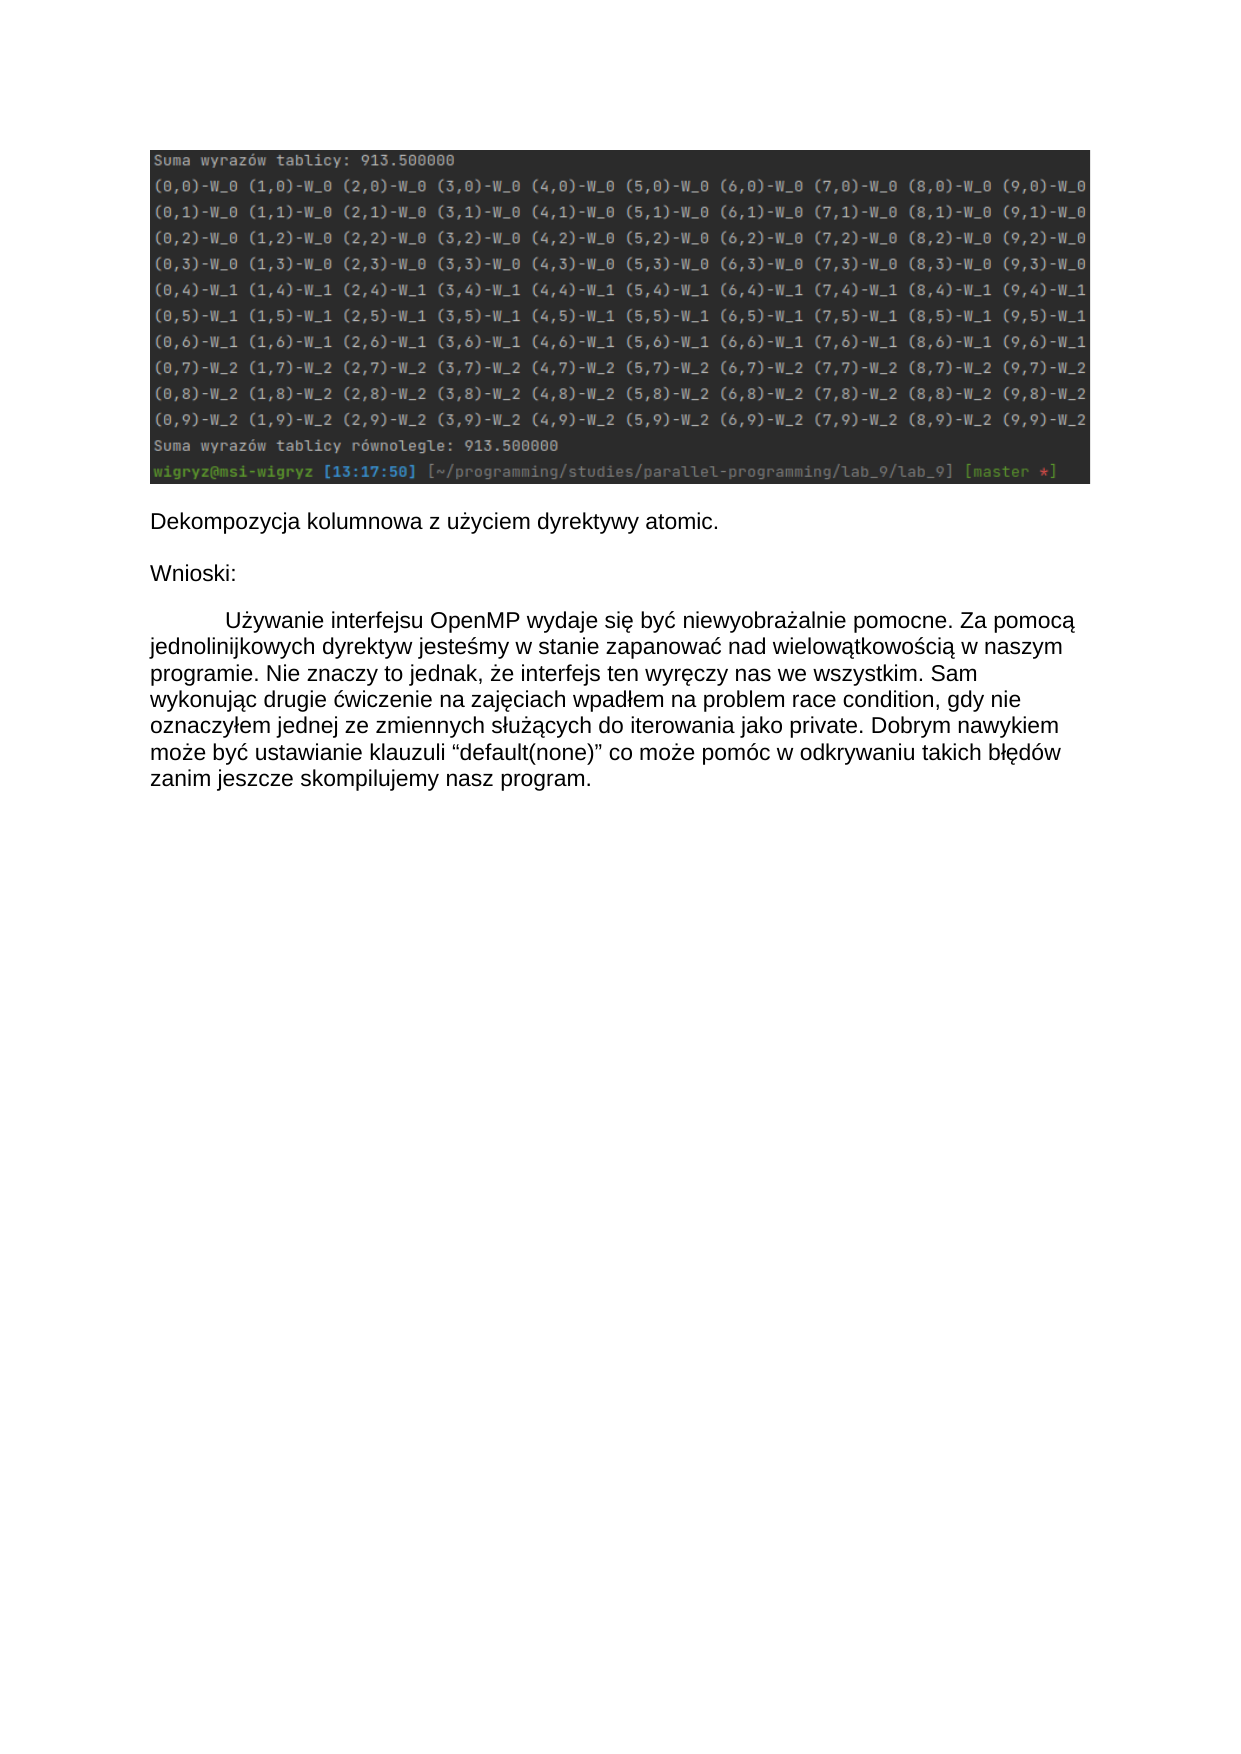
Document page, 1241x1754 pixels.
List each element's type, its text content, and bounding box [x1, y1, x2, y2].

text Używanie interfejsu OpenMP wydaje się być niewyobrażalnie pomocne. Za pomocą jednolinijkowych dyrektyw jesteśmy w stanie zapanować nad wielowątkowością w naszym programie. Nie znaczy to jednak, że interfejs ten wyręczy nas we wszystkim. Sam wykonując drugie ćwiczenie na zajęciach wpadłem na problem race condition, gdy nie oznaczyłem jednej ze zmiennych służących do iterowania jako private. Dobrym nawykiem może być ustawianie klauzuli “default(none)” co może pomóc w odkrywaniu takich błędów zanim jeszcze skompilujemy nasz program. [150, 607, 1090, 791]
text Dekompozycja kolumnowa z użyciem dyrektywy atomic. [150, 508, 1090, 535]
picture [150, 150, 1091, 484]
text Wnioski: [150, 560, 1090, 586]
